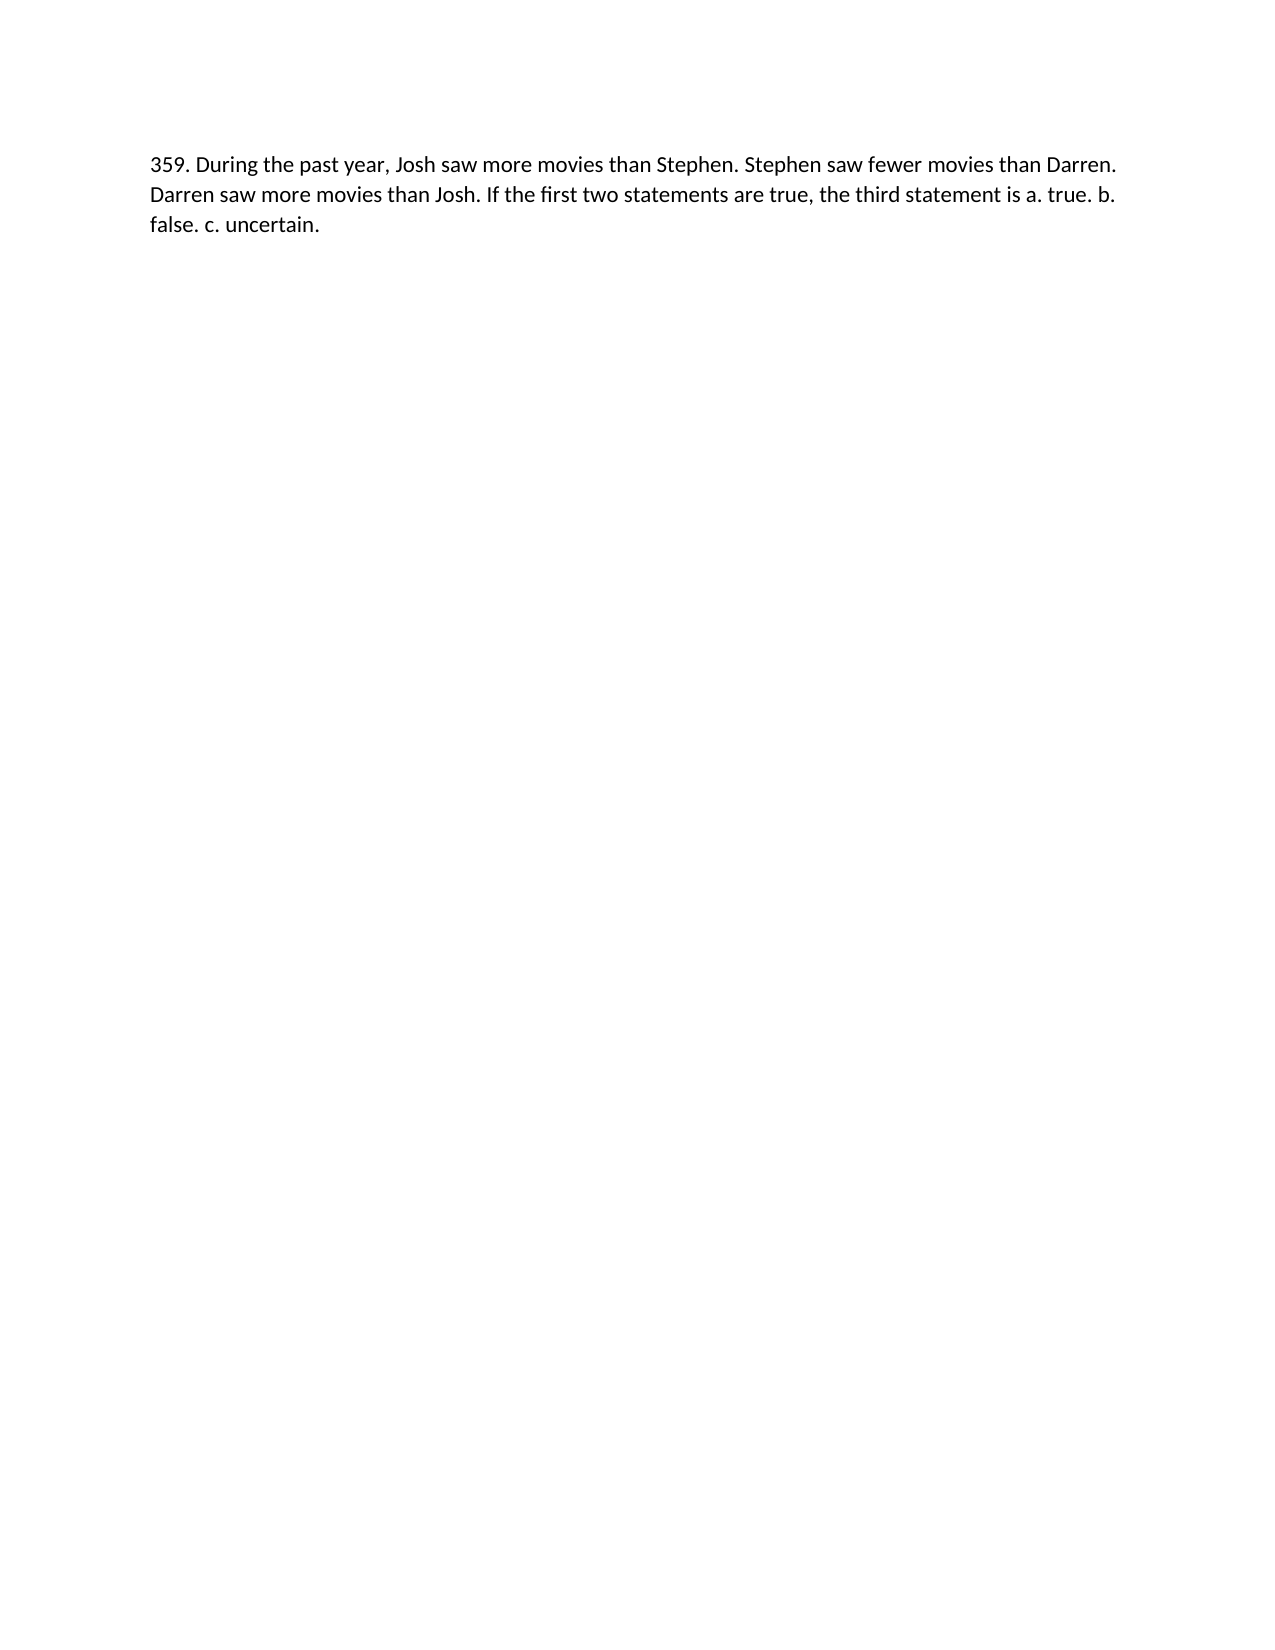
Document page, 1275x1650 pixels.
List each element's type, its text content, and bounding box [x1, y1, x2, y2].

text 359. During the past year, Josh saw more movies than Stephen. Stephen saw fewer movies than Darren. Darren saw more movies than Josh. If the ﬁrst two statements are true, the third statement is a. true. b. false. c. uncertain. [150, 150, 1125, 238]
